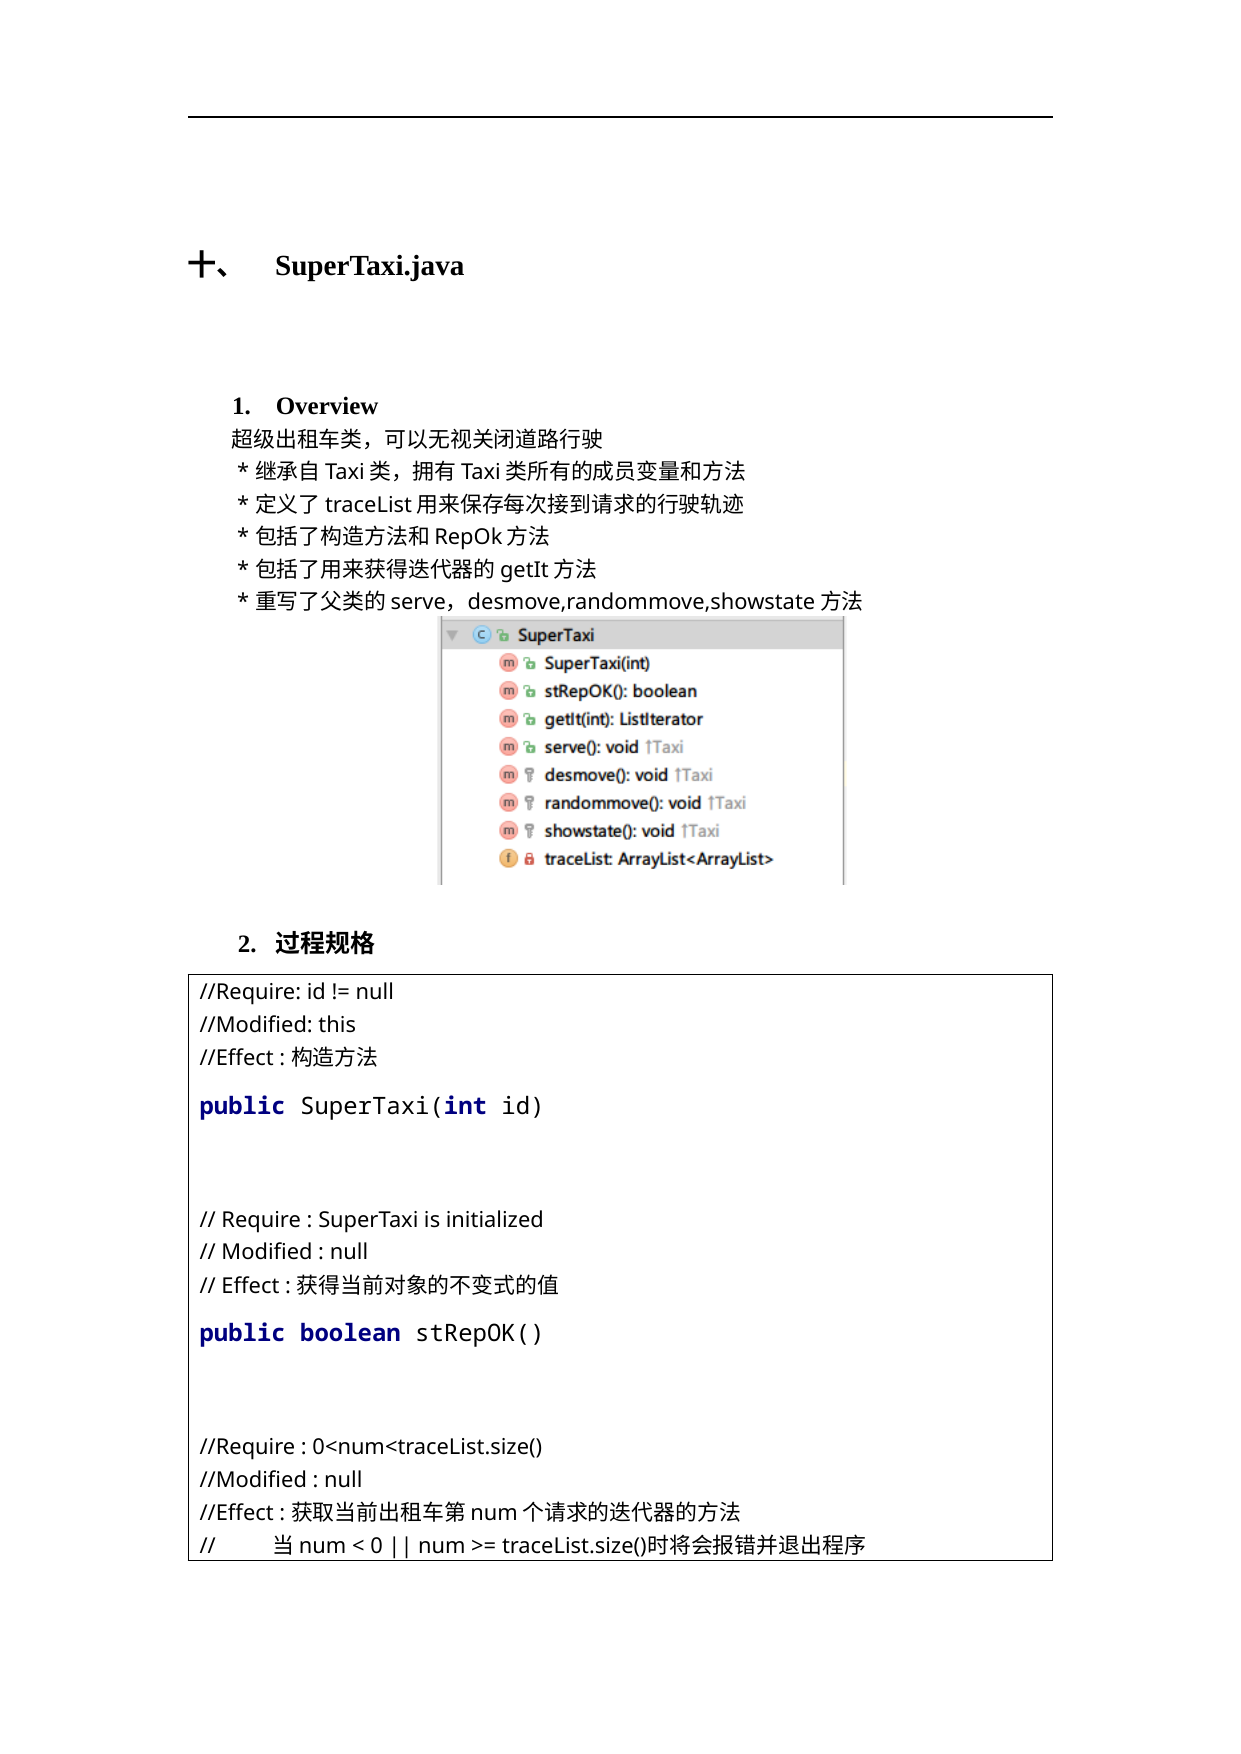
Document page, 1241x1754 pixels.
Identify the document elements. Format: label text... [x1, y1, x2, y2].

text * 定义了traceList用来保存每次接到请求的行驶轨迹 [187, 486, 1053, 519]
subtitle 过程规格 [187, 909, 1053, 974]
picture [437, 616, 847, 885]
text * 包括了构造方法和RepOk方法 [187, 519, 1053, 551]
subtitle Overview [232, 389, 1053, 421]
subtitle SuperTaxi.java [187, 230, 1053, 295]
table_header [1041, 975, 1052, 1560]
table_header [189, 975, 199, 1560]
text 超级出租车类，可以无视关闭道路行驶 [187, 421, 1053, 454]
text * 重写了父类的serve，desmove,randommove,showstate方法 [187, 584, 1053, 616]
text * 继承自Taxi类，拥有Taxi类所有的成员变量和方法 [187, 454, 1053, 486]
text * 包括了用来获得迭代器的getIt方法 [187, 551, 1053, 584]
